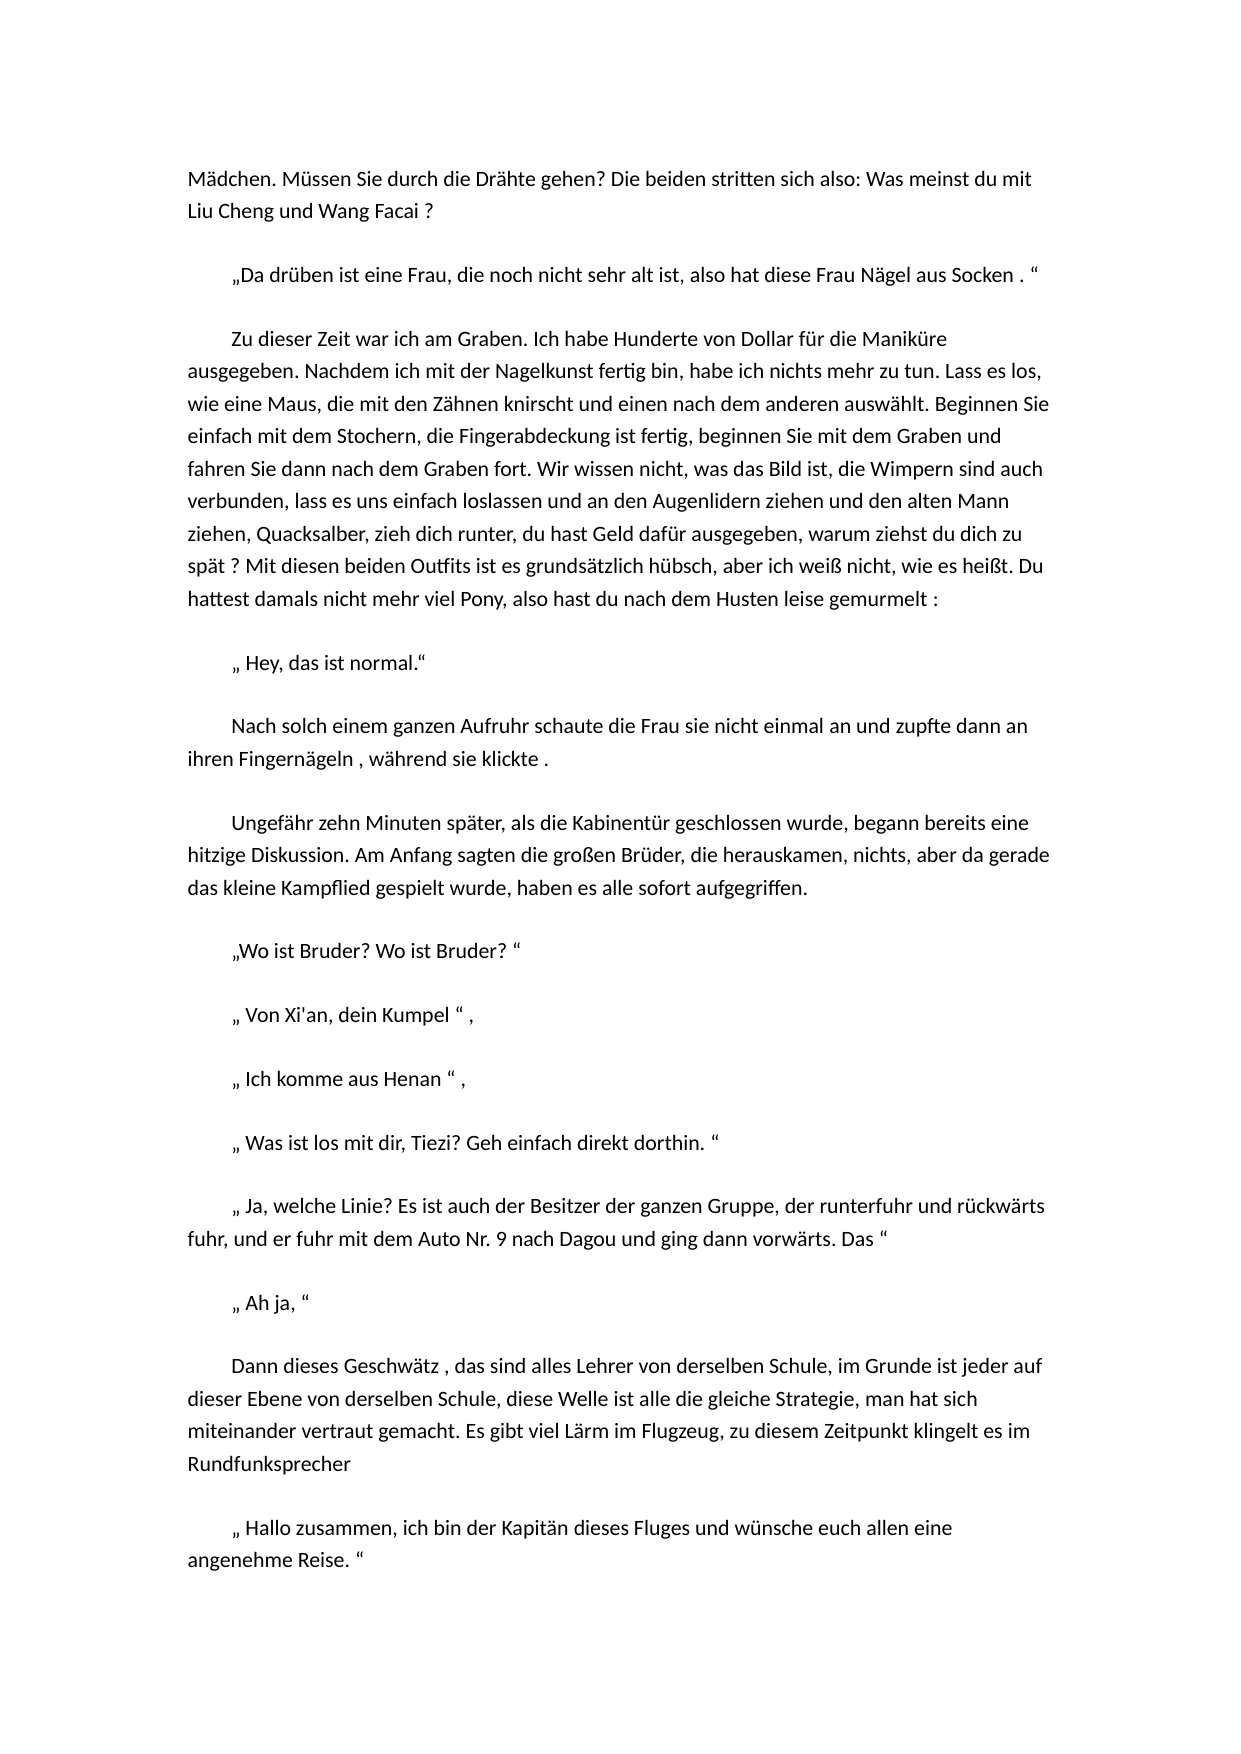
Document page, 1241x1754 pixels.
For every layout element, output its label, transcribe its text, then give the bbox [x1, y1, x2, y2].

text „ Ja, welche Linie? Es ist auch der Besitzer der ganzen Gruppe, der runterfuhr und rückwärts fuhr, und er fuhr mit dem Auto Nr. 9 nach Dagou und ging dann vorwärts. Das “ [187, 1189, 1053, 1254]
text Ungefähr zehn Minuten später, als die Kabinentür geschlossen wurde, begann bereits eine hitzige Diskussion. Am Anfang sagten die großen Brüder, die herauskamen, nichts, aber da gerade das kleine Kampflied gespielt wurde, haben es alle sofort aufgegriffen. [187, 806, 1053, 903]
text „ Hey, das ist normal.“ [187, 646, 1053, 678]
text Dann dieses Geschwätz , das sind alles Lehrer von derselben Schule, im Grunde ist jeder auf dieser Ebene von derselben Schule, diese Welle ist alle die gleiche Strategie, man hat sich miteinander vertraut gemacht. Es gibt viel Lärm im Flugzeug, zu diesem Zeitpunkt klingelt es im Rundfunksprecher [187, 1349, 1053, 1479]
text „ Was ist los mit dir, Tiezi? Geh einfach direkt dorthin. “ [187, 1126, 1053, 1158]
text Nach solch einem ganzen Aufruhr schaute die Frau sie nicht einmal an und zupfte dann an ihren Fingernägeln , während sie klickte . [187, 709, 1053, 774]
text „ Von Xi'an, dein Kumpel “ , [187, 998, 1053, 1031]
text „Da drüben ist eine Frau, die noch nicht sehr alt ist, also hat diese Frau Nägel aus Socken . “ [187, 258, 1053, 291]
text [187, 162, 1053, 227]
text „ Hallo zusammen, ich bin der Kapitän dieses Fluges und wünsche euch allen eine angenehme Reise. “ [187, 1511, 1053, 1576]
text „ Ah ja, “ [187, 1286, 1053, 1318]
text „ Ich komme aus Henan “ , [187, 1062, 1053, 1094]
text „Wo ist Bruder? Wo ist Bruder? “ [187, 934, 1053, 967]
text Zu dieser Zeit war ich am Graben. Ich habe Hunderte von Dollar für die Maniküre ausgegeben. Nachdem ich mit der Nagelkunst fertig bin, habe ich nichts mehr zu tun. Lass es los, wie eine Maus, die mit den Zähnen knirscht und einen nach dem anderen auswählt. Beginnen Sie einfach mit dem Stochern, die Fingerabdeckung ist fertig, beginnen Sie mit dem Graben und fahren Sie dann nach dem Graben fort. Wir wissen nicht, was das Bild ist, die Wimpern sind auch verbunden, lass es uns einfach loslassen und an den Augenlidern ziehen und den alten Mann ziehen, Quacksalber, zieh dich runter, du hast Geld dafür ausgegeben, warum ziehst du dich zu spät ? Mit diesen beiden Outfits ist es grundsätzlich hübsch, aber ich weiß nicht, wie es heißt. Du hattest damals nicht mehr viel Pony, also hast du nach dem Husten leise gemurmelt : [187, 322, 1053, 614]
